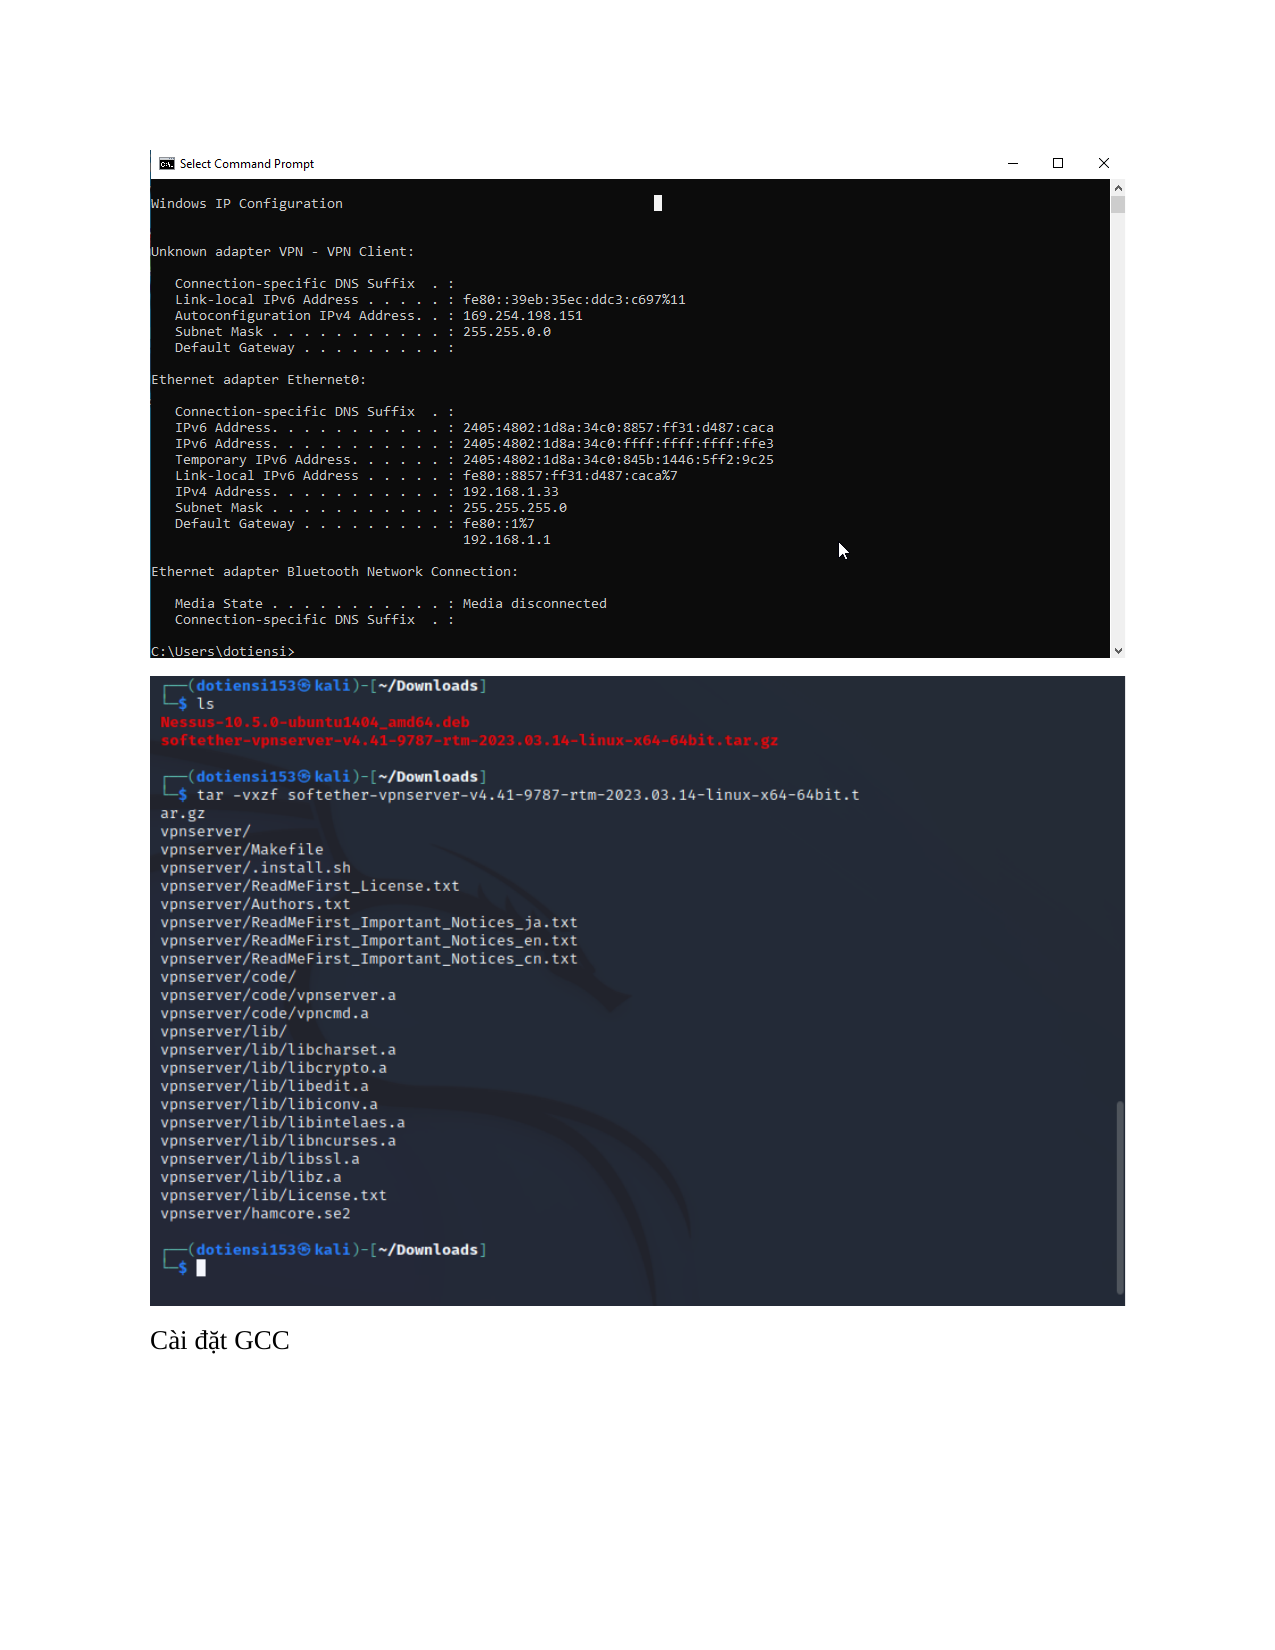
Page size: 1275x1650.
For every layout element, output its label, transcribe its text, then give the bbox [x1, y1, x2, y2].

picture [150, 676, 1125, 1306]
text Cài đặt GCC [150, 1324, 1125, 1356]
picture [150, 150, 1125, 658]
